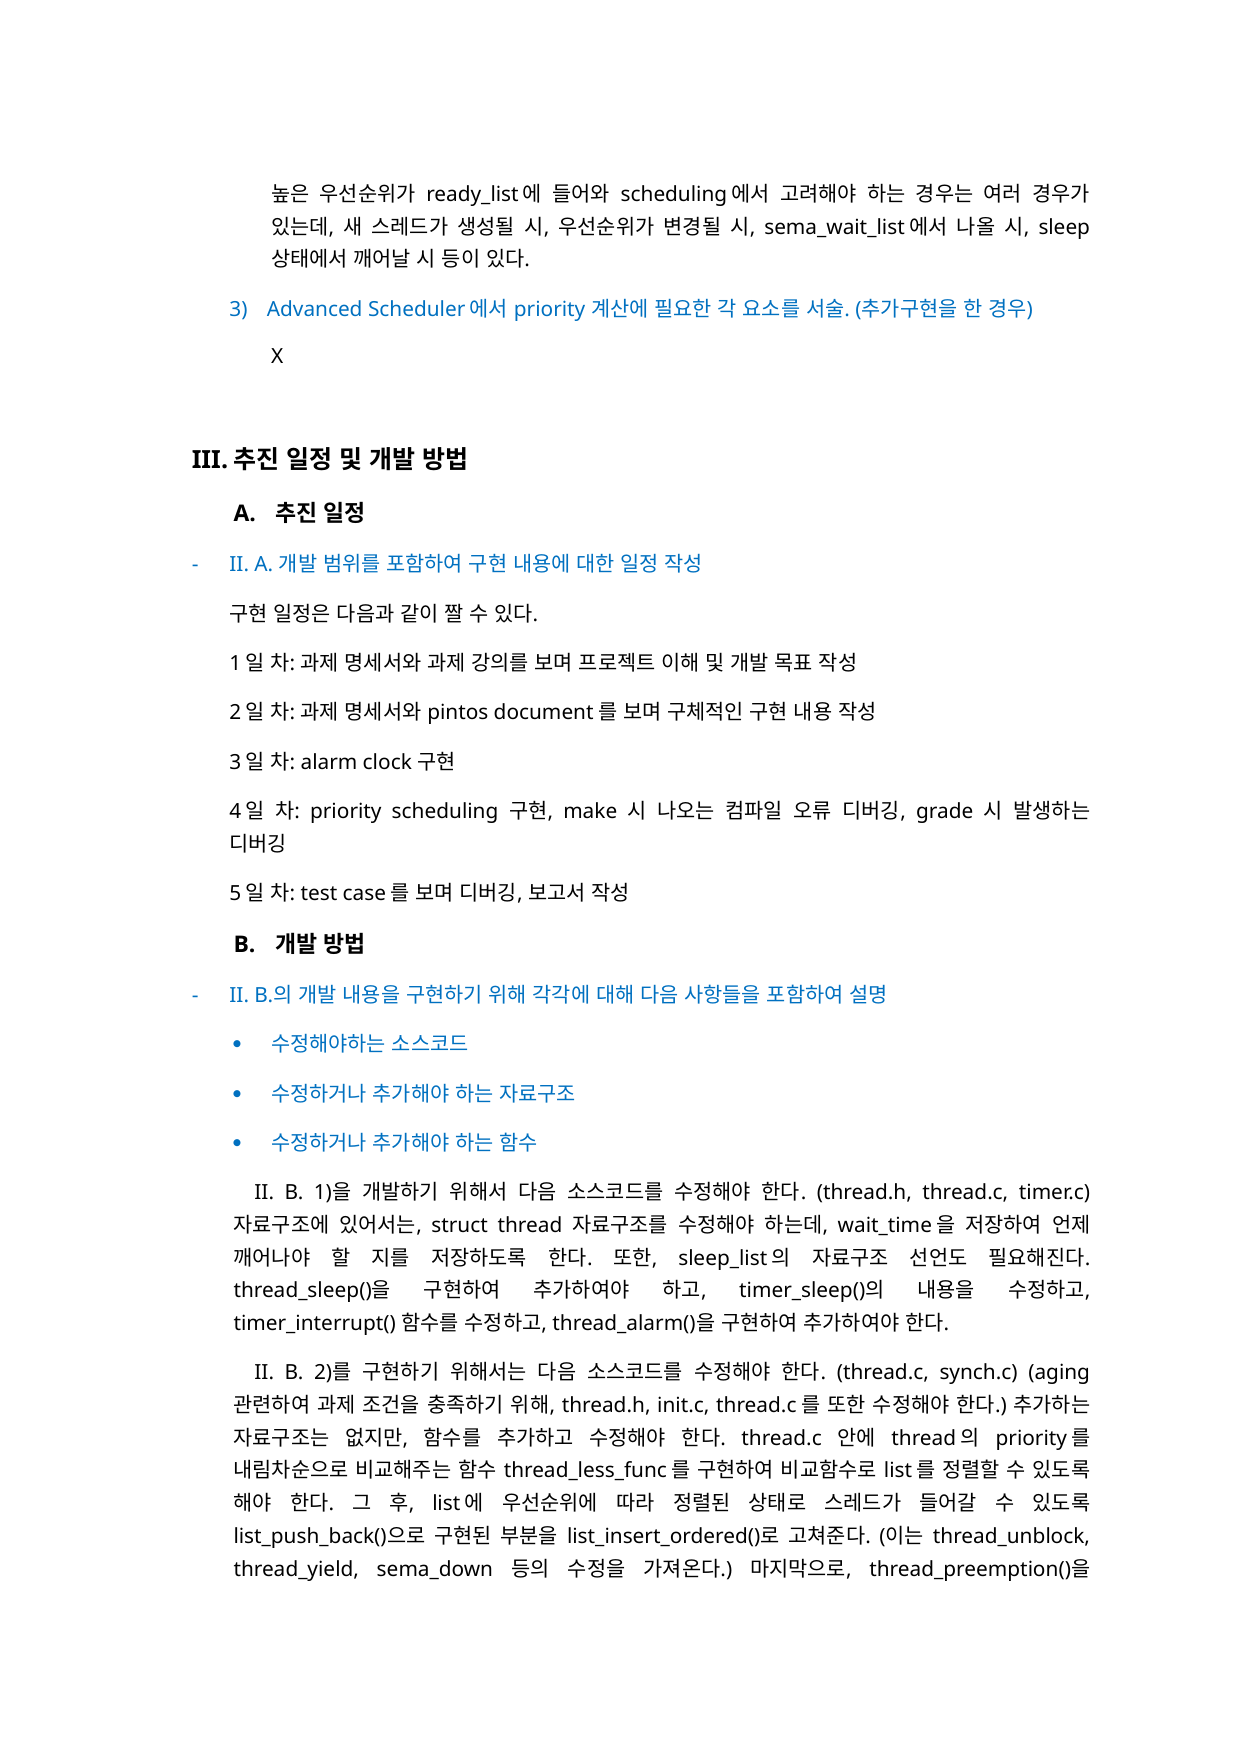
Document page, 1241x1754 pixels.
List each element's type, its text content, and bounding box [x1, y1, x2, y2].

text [233, 1356, 1090, 1582]
list 추진 일정 [233, 495, 1090, 528]
list 수정하거나 추가해야 하는 함수 [233, 1126, 1090, 1156]
list 2일 차: 과제 명세서와 pintos document를 보며 구체적인 구현 내용 작성 [229, 696, 1090, 726]
list II. B.의 개발 내용을 구현하기 위해 각각에 대해 다음 사항들을 포함하여 설명 [192, 978, 1090, 1008]
text II. B. 1)을 개발하기 위해서 다음 소스코드를 수정해야 한다. (thread.h, thread.c, timer.c) 자료구조에 있어서는, struct thread 자료구조를 수정해야 하는데, wait_time을 저장하여 언제 깨어나야 할 지를 저장하도록 한다. 또한, sleep_list의 자료구조 선언도 필요해진다. thread_sleep()을 구현하여 추가하여야 하고, timer_sleep()의 내용을 수정하고, timer_interrupt() 함수를 수정하고, thread_alarm()을 구현하여 추가하여야 한다. [233, 1175, 1090, 1337]
list 4일 차: priority scheduling 구현, make 시 나오는 컴파일 오류 디버깅, grade 시 발생하는 디버깅 [229, 794, 1090, 857]
list II. A. 개발 범위를 포함하여 구현 내용에 대한 일정 작성 [192, 547, 1090, 578]
list X [271, 341, 1090, 370]
list 수정해야하는 소스코드 [233, 1028, 1090, 1058]
list 1일 차: 과제 명세서와 과제 강의를 보며 프로젝트 이해 및 개발 목표 작성 [229, 646, 1090, 676]
list 5일 차: test case를 보며 디버깅, 보고서 작성 [229, 876, 1090, 907]
list 3일 차: alarm clock 구현 [229, 745, 1090, 775]
list 수정하거나 추가해야 하는 자료구조 [233, 1077, 1090, 1107]
list 추진 일정 및 개발 방법 [192, 439, 1090, 475]
list 개발 방법 [233, 926, 1090, 959]
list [271, 177, 1090, 273]
list Advanced Scheduler에서 priority 계산에 필요한 각 요소를 서술. (추가구현을 한 경우) [229, 292, 1090, 322]
list 구현 일정은 다음과 같이 짤 수 있다. [229, 597, 1090, 627]
